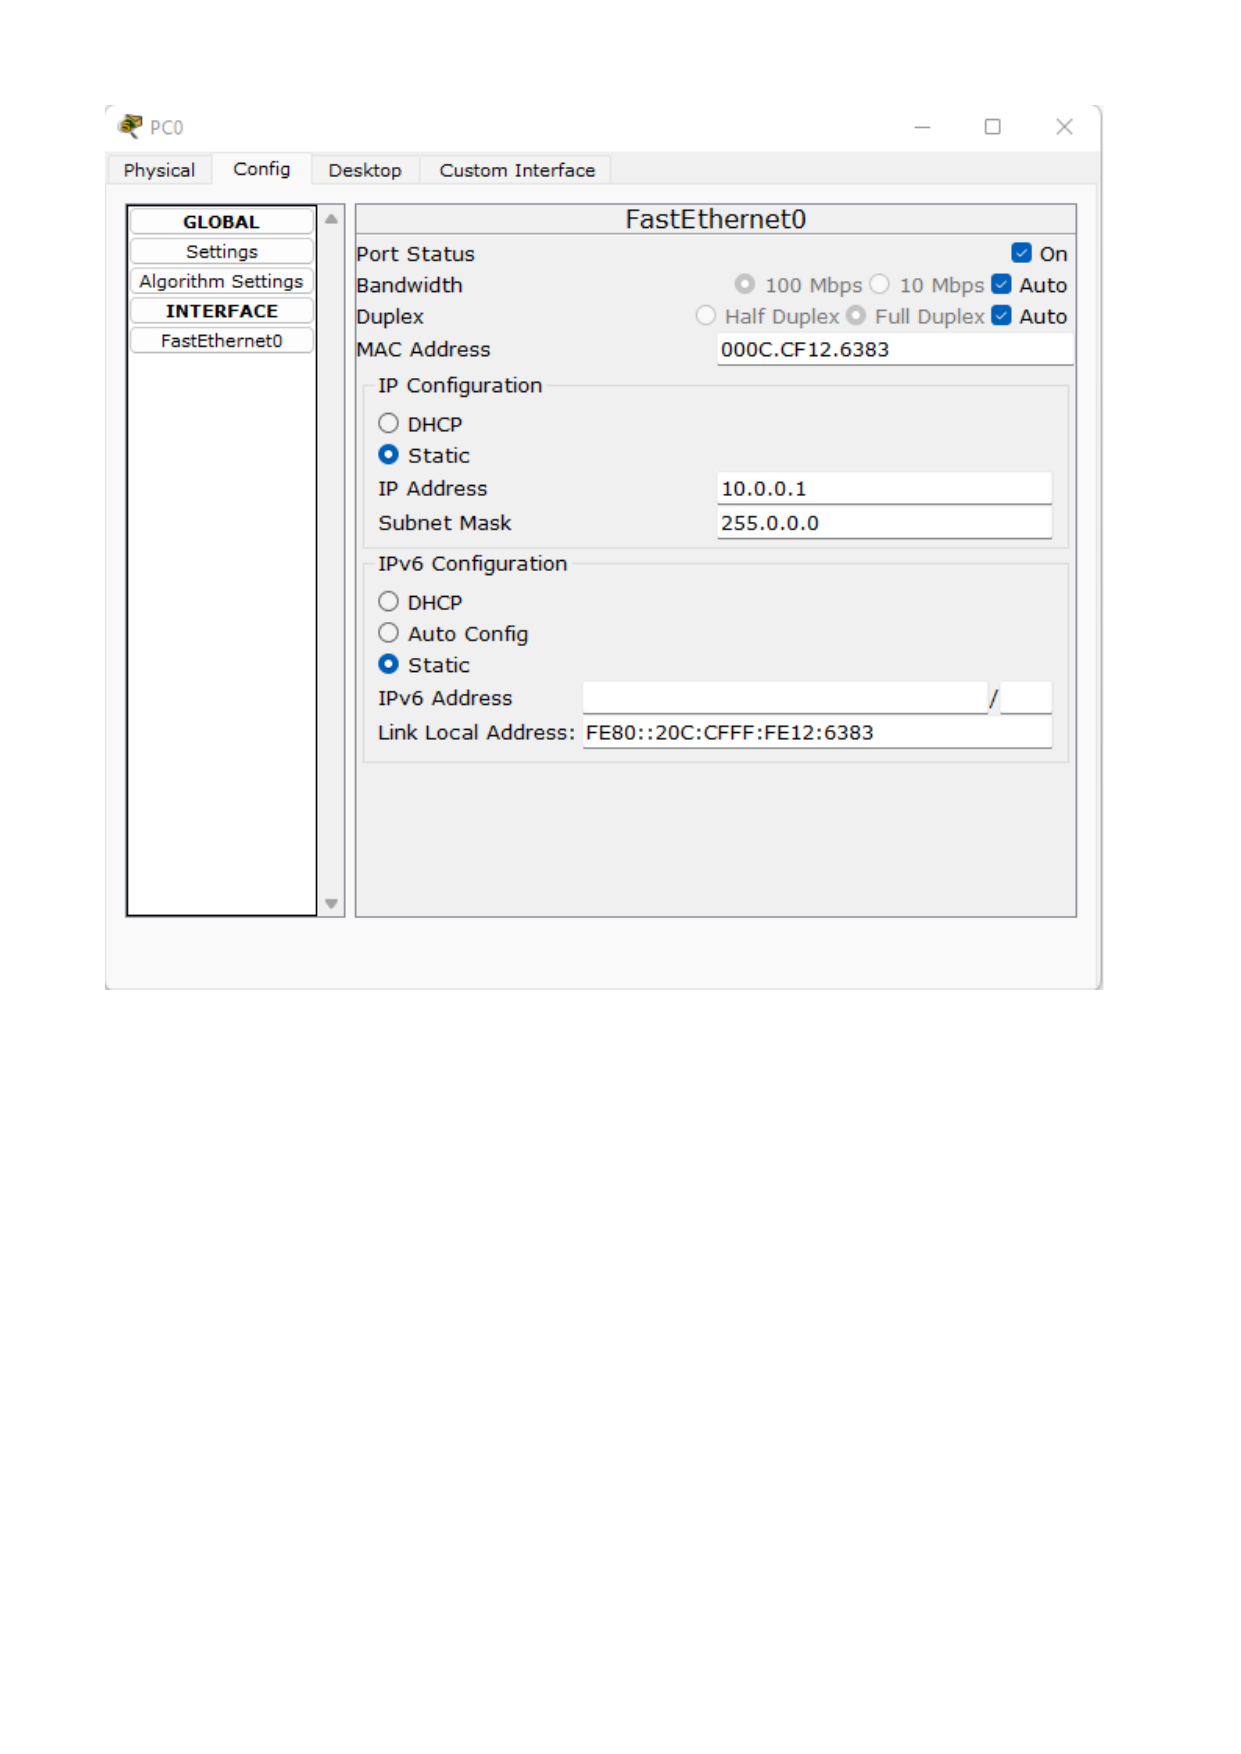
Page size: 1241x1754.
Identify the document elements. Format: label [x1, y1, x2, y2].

picture [105, 105, 1104, 990]
